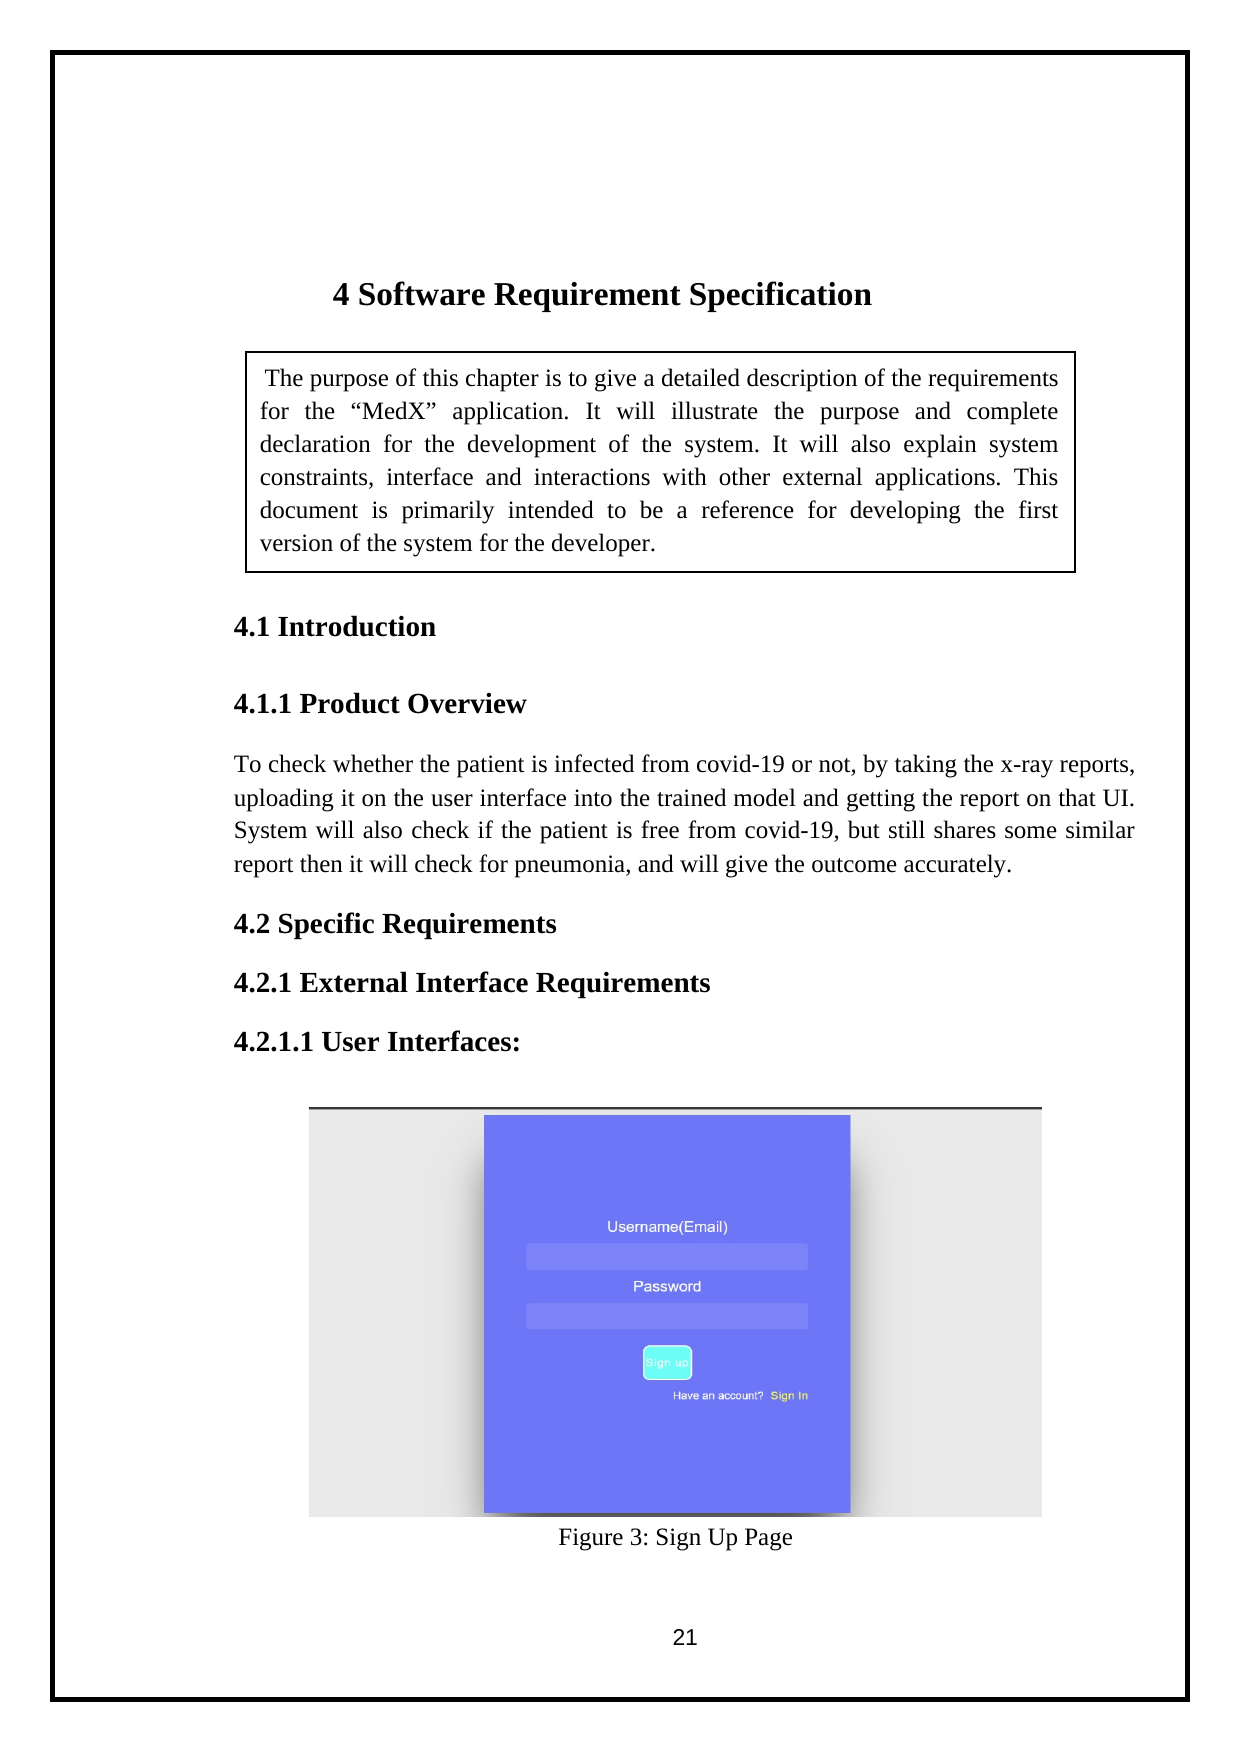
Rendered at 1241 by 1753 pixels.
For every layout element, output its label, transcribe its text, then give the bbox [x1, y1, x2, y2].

text To check whether the patient is infected from covid-19 or not, by taking the x-ray reports, uploading it on the user interface into the trained model and getting the report on that UI. System will also check if the patient is free from covid-19, but still shares some similar report then it will check for pneumonia, and will give the outcome accurately. [234, 749, 1136, 877]
picture [308, 1107, 1042, 1517]
text 4.2.1 External Interface Requirements [234, 965, 1136, 999]
table_header The purpose of this chapter is to give a detailed description of the requirements for the “MedX” application. It will illustrate the purpose and complete declaration for the development of the system. It will also explain system constraints, interface and interactions with other external applications. This document is primarily intended to be a reference for developing the first version of the system for the developer. [247, 353, 1074, 571]
text 4.2 Specific Requirements [234, 907, 1136, 940]
text 4 Software Requirement Specification [333, 274, 1136, 312]
text 4.1 Introduction [234, 609, 1136, 642]
text 4.1.1 Product Overview [234, 686, 1136, 719]
text Figure 3: Sign Up Page [309, 1517, 1042, 1551]
text 4.2.1.1 User Interfaces: [234, 1024, 1136, 1057]
